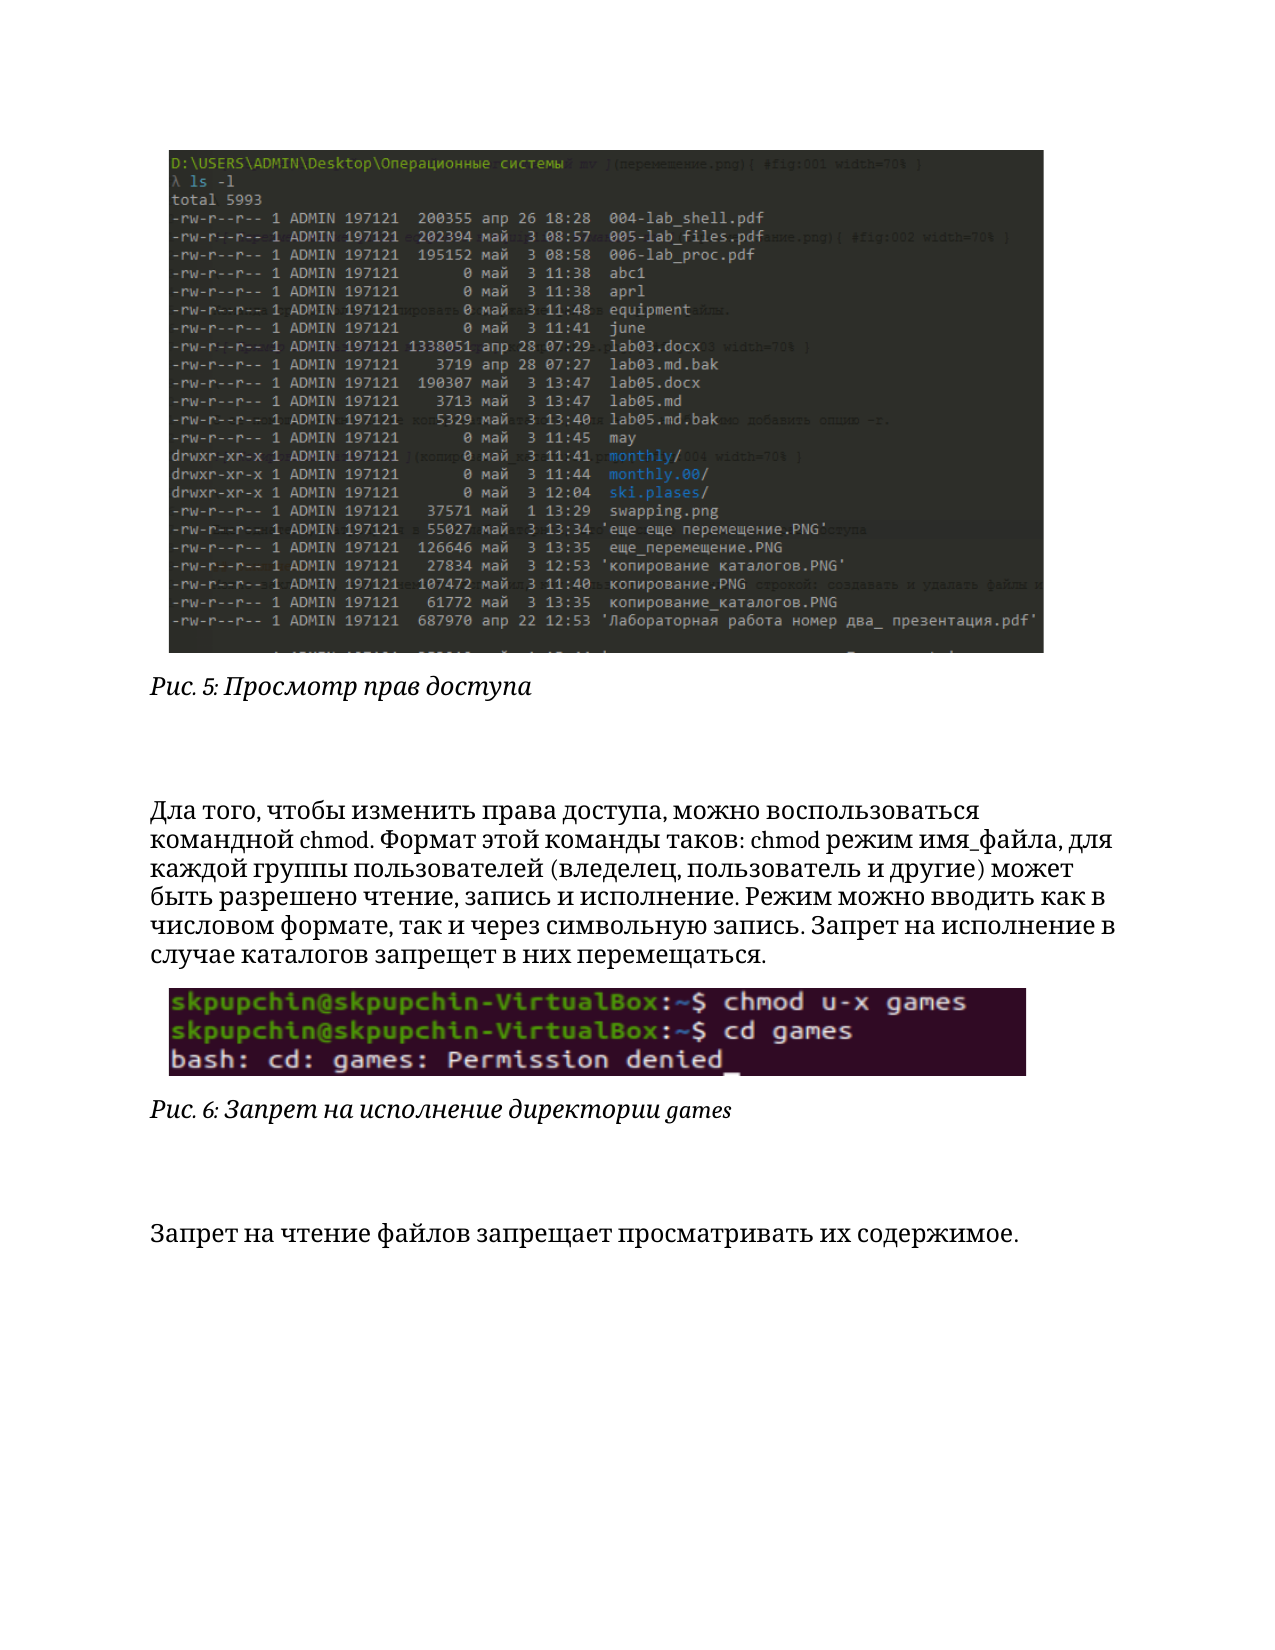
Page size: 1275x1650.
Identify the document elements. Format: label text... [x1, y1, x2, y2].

text Запрет на чтение файлов запрещает просматривать их содержимое. [150, 1220, 1125, 1248]
text Дла того, чтобы изменить права доступа, можно воспользоваться командной chmod. Формат этой команды таков: chmod режим имя_файла, для каждой группы пользователей (вледелец, пользователь и другие) может быть разрешено чтение, запись и исполнение. Режим можно вводить как в числовом формате, так и через символьную запись. Запрет на исполнение в случае каталогов запрещет в них перемещаться. [150, 797, 1125, 969]
text Рис. 6: Запрет на исполнение директории games [150, 1096, 1125, 1125]
picture [168, 988, 1027, 1076]
picture [168, 150, 1044, 653]
text Рис. 5: Просмотр прав доступа [150, 673, 1125, 702]
